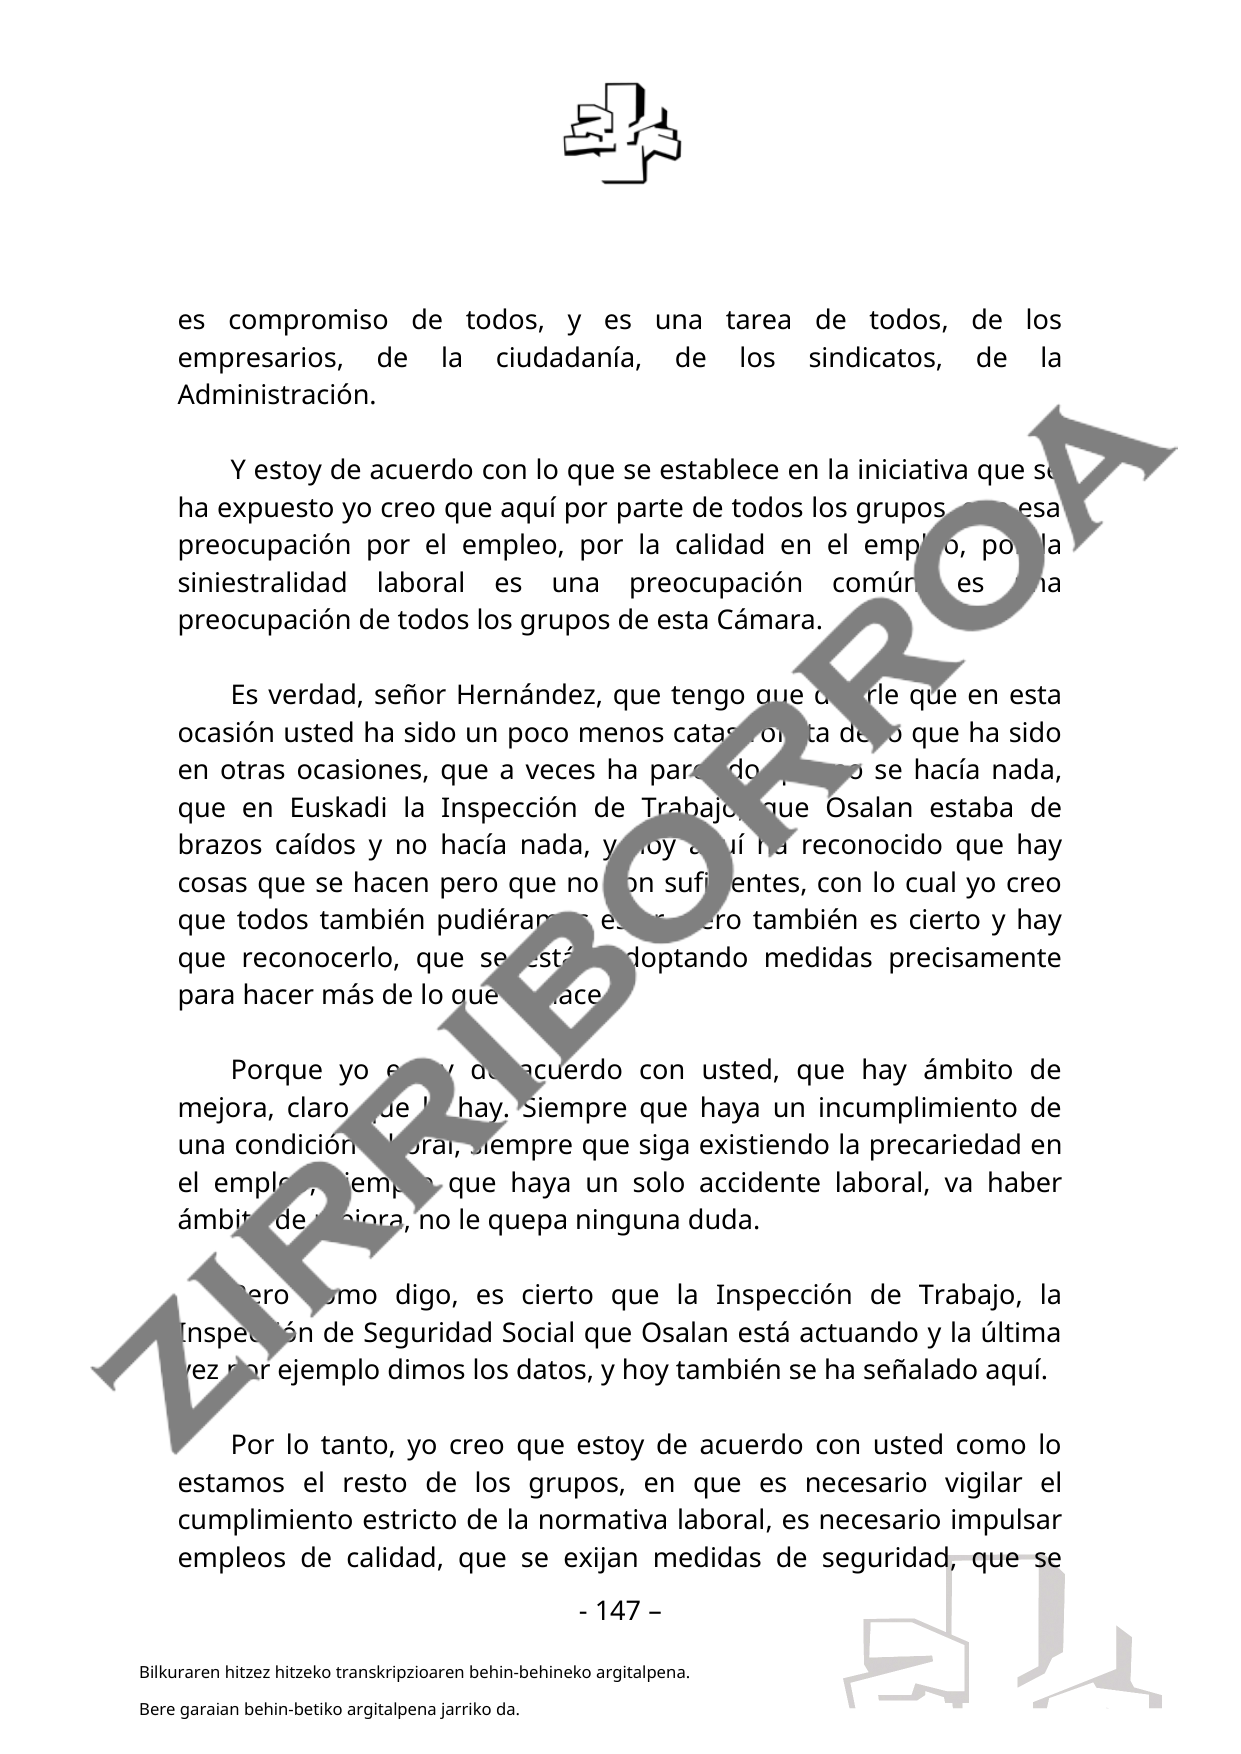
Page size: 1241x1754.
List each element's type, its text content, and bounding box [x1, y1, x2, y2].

text Y estoy de acuerdo con lo que se establece en la iniciativa que se ha expuesto yo creo que aquí por parte de todos los grupos, que esa preocupación por el empleo, por la calidad en el empleo, por la siniestralidad laboral es una preocupación común, es una preocupación de todos los grupos de esta Cámara. [177, 450, 1063, 637]
text Pero como digo, es cierto que la Inspección de Trabajo, la Inspección de Seguridad Social que Osalan está actuando y la última vez por ejemplo dimos los datos, y hoy también se ha señalado aquí. [177, 1275, 1063, 1387]
picture [555, 75, 690, 193]
text Es verdad, señor Hernández, que tengo que decirle que en esta ocasión usted ha sido un poco menos catastrofista de lo que ha sido en otras ocasiones, que a veces ha parecido que no se hacía nada, que en Euskadi la Inspección de Trabajo, que Osalan estaba de brazos caídos y no hacía nada, y hoy aquí ha reconocido que hay cosas que se hacen pero que no son suficientes, con lo cual yo creo que todos también pudiéramos estar, pero también es cierto y hay que reconocerlo, que se están adoptando medidas precisamente para hacer más de lo que se hace. [177, 675, 1063, 1012]
picture [797, 1491, 1169, 1710]
text Porque yo estoy de acuerdo con usted, que hay ámbito de mejora, claro que lo hay. Siempre que haya un incumplimiento de una condición laboral, siempre que siga existiendo la precariedad en el empleo, siempre que haya un solo accidente laboral, va haber ámbito de mejora, no le quepa ninguna duda. [177, 1050, 1063, 1237]
